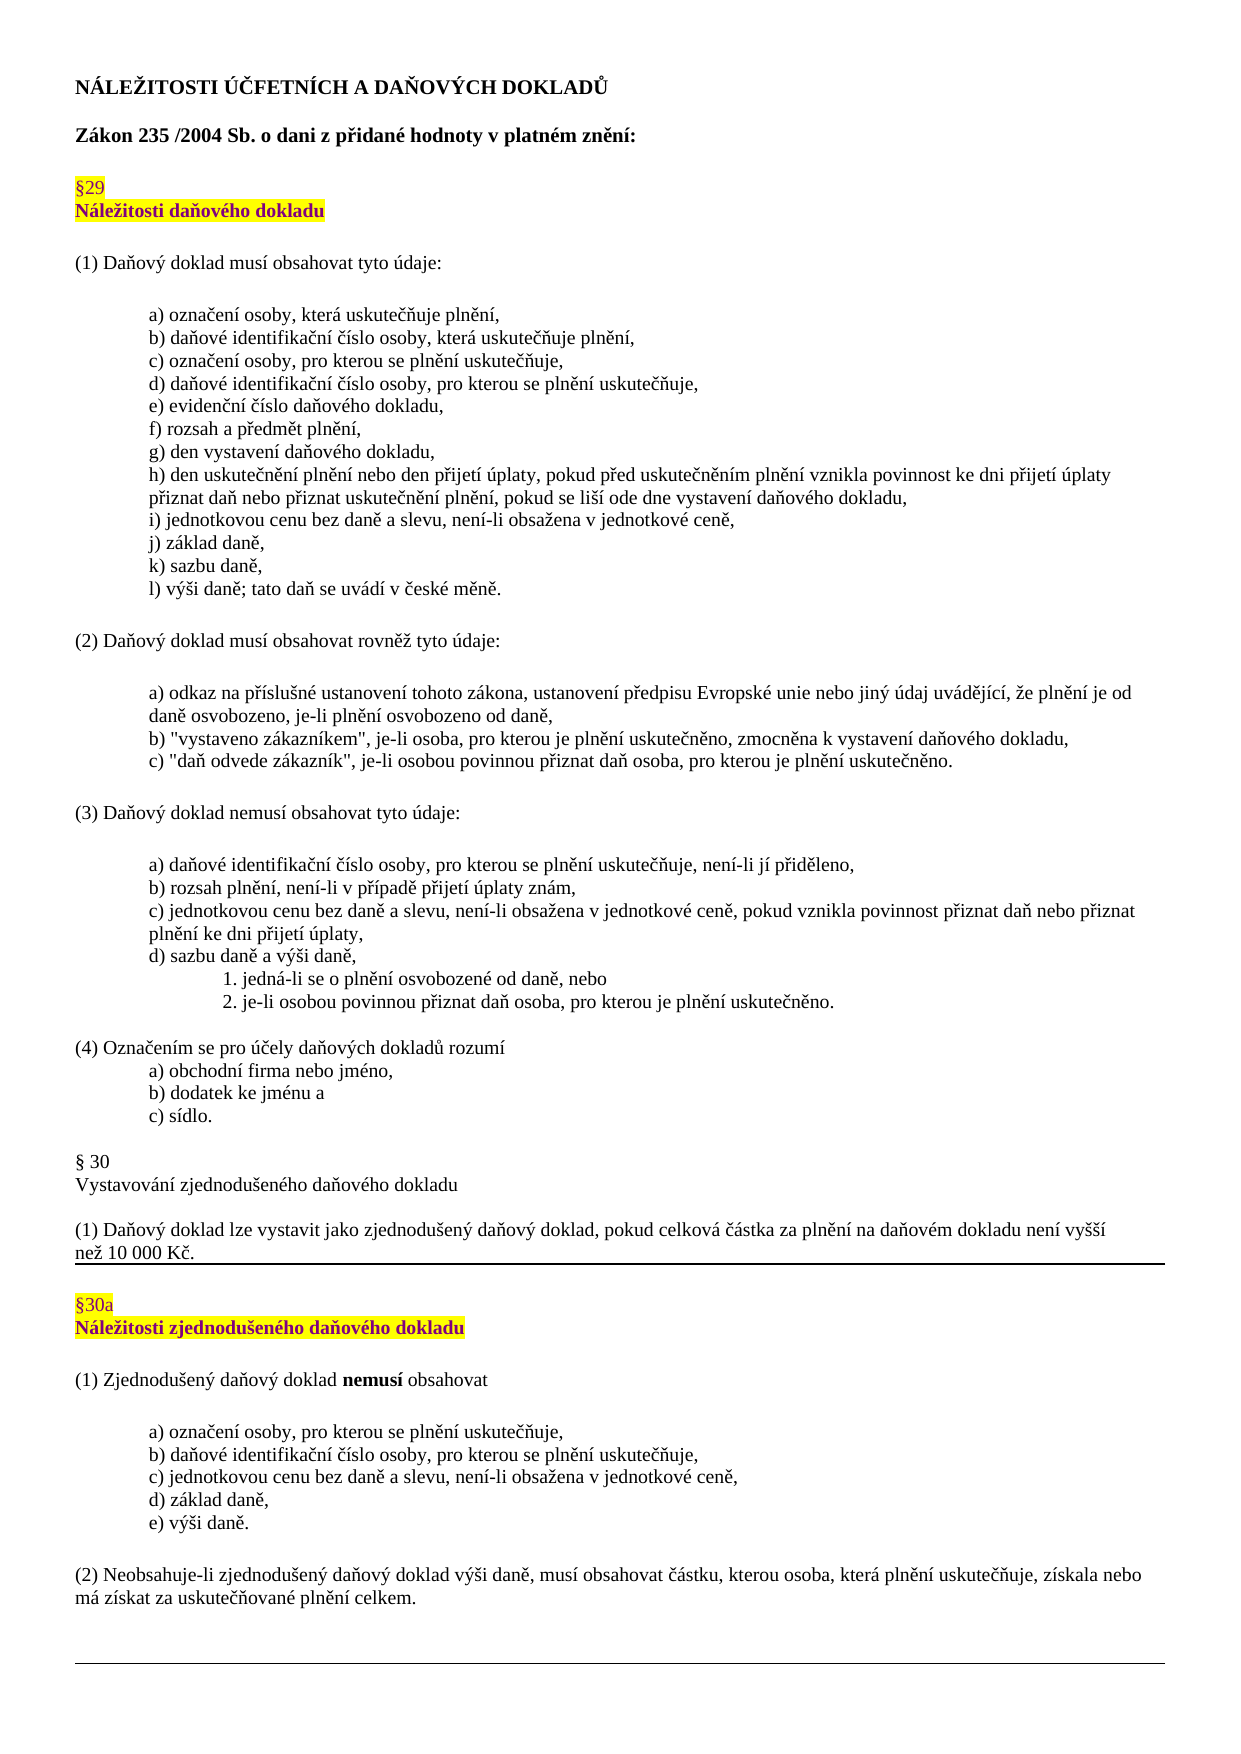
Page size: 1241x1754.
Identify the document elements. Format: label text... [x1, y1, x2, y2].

text (1) Daňový doklad lze vystavit jako zjednodušený daňový doklad, pokud celková částka za plnění na daňovém dokladu není vyšší než 10 000 Kč. [75, 1218, 1165, 1263]
text b) rozsah plnění, není-li v případě přijetí úplaty znám, [149, 876, 1165, 899]
text §29 Náležitosti daňového dokladu [105, 176, 1165, 222]
text (4) Označením se pro účely daňových dokladů rozumí [75, 1036, 1165, 1058]
text g) den vystavení daňového dokladu, [149, 440, 1165, 463]
text h) den uskutečnění plnění nebo den přijetí úplaty, pokud před uskutečněním plnění vznikla povinnost ke dni přijetí úplaty přiznat daň nebo přiznat uskutečnění plnění, pokud se liší ode dne vystavení daňového dokladu, [149, 463, 1165, 508]
text c) sídlo. [149, 1104, 1165, 1127]
text c) "daň odvede zákazník", je-li osobou povinnou přiznat daň osoba, pro kterou je plnění uskutečněno. [149, 749, 1165, 772]
text d) základ daně, [149, 1488, 1165, 1511]
text f) rozsah a předmět plnění, [149, 417, 1165, 440]
text b) daňové identifikační číslo osoby, která uskutečňuje plnění, [149, 326, 1165, 349]
text a) označení osoby, která uskutečňuje plnění, [149, 303, 1165, 326]
text § 30 [75, 1150, 1165, 1173]
text i) jednotkovou cenu bez daně a slevu, není-li obsažena v jednotkové ceně, [149, 508, 1165, 531]
text d) sazbu daně a výši daně, [149, 944, 1165, 967]
text 1. jedná-li se o plnění osvobozené od daně, nebo [222, 967, 1165, 990]
text 2. je-li osobou povinnou přiznat daň osoba, pro kterou je plnění uskutečněno. [222, 990, 1165, 1013]
text c) jednotkovou cenu bez daně a slevu, není-li obsažena v jednotkové ceně, [149, 1465, 1165, 1488]
text NÁLEŽITOSTI ÚČFETNÍCH A DAŇOVÝCH DOKLADŮ [75, 75, 1165, 99]
text (3) Daňový doklad nemusí obsahovat tyto údaje: [75, 801, 1165, 824]
text (2) Neobsahuje-li zjednodušený daňový doklad výši daně, musí obsahovat částku, kterou osoba, která plnění uskutečňuje, získala nebo má získat za uskutečňované plnění celkem. [75, 1563, 1165, 1609]
text Zákon 235 /2004 Sb. o dani z přidané hodnoty v platném znění: [75, 123, 1165, 147]
text a) obchodní firma nebo jméno, [149, 1058, 1165, 1081]
text e) výši daně. [149, 1511, 1165, 1534]
text §30a Náležitosti zjednodušeného daňového dokladu [113, 1293, 1165, 1339]
text a) odkaz na příslušné ustanovení tohoto zákona, ustanovení předpisu Evropské unie nebo jiný údaj uvádějící, že plnění je od daně osvobozeno, je-li plnění osvobozeno od daně, [149, 681, 1165, 726]
text Vystavování zjednodušeného daňového dokladu [75, 1173, 1165, 1195]
text e) evidenční číslo daňového dokladu, [149, 394, 1165, 417]
text b) "vystaveno zákazníkem", je-li osoba, pro kterou je plnění uskutečněno, zmocněna k vystavení daňového dokladu, [149, 726, 1165, 749]
text b) daňové identifikační číslo osoby, pro kterou se plnění uskutečňuje, [149, 1443, 1165, 1465]
text l) výši daně; tato daň se uvádí v české měně. [149, 577, 1165, 600]
text (1) Zjednodušený daňový doklad nemusí obsahovat [75, 1368, 1165, 1391]
text d) daňové identifikační číslo osoby, pro kterou se plnění uskutečňuje, [149, 372, 1165, 394]
text k) sazbu daně, [149, 554, 1165, 577]
text a) daňové identifikační číslo osoby, pro kterou se plnění uskutečňuje, není-li jí přiděleno, [149, 853, 1165, 876]
text c) označení osoby, pro kterou se plnění uskutečňuje, [149, 349, 1165, 372]
text j) základ daně, [149, 531, 1165, 554]
text b) dodatek ke jménu a [149, 1081, 1165, 1104]
text (1) Daňový doklad musí obsahovat tyto údaje: [75, 251, 1165, 274]
text a) označení osoby, pro kterou se plnění uskutečňuje, [149, 1420, 1165, 1443]
text c) jednotkovou cenu bez daně a slevu, není-li obsažena v jednotkové ceně, pokud vznikla povinnost přiznat daň nebo přiznat plnění ke dni přijetí úplaty, [149, 899, 1165, 944]
text (2) Daňový doklad musí obsahovat rovněž tyto údaje: [75, 629, 1165, 652]
